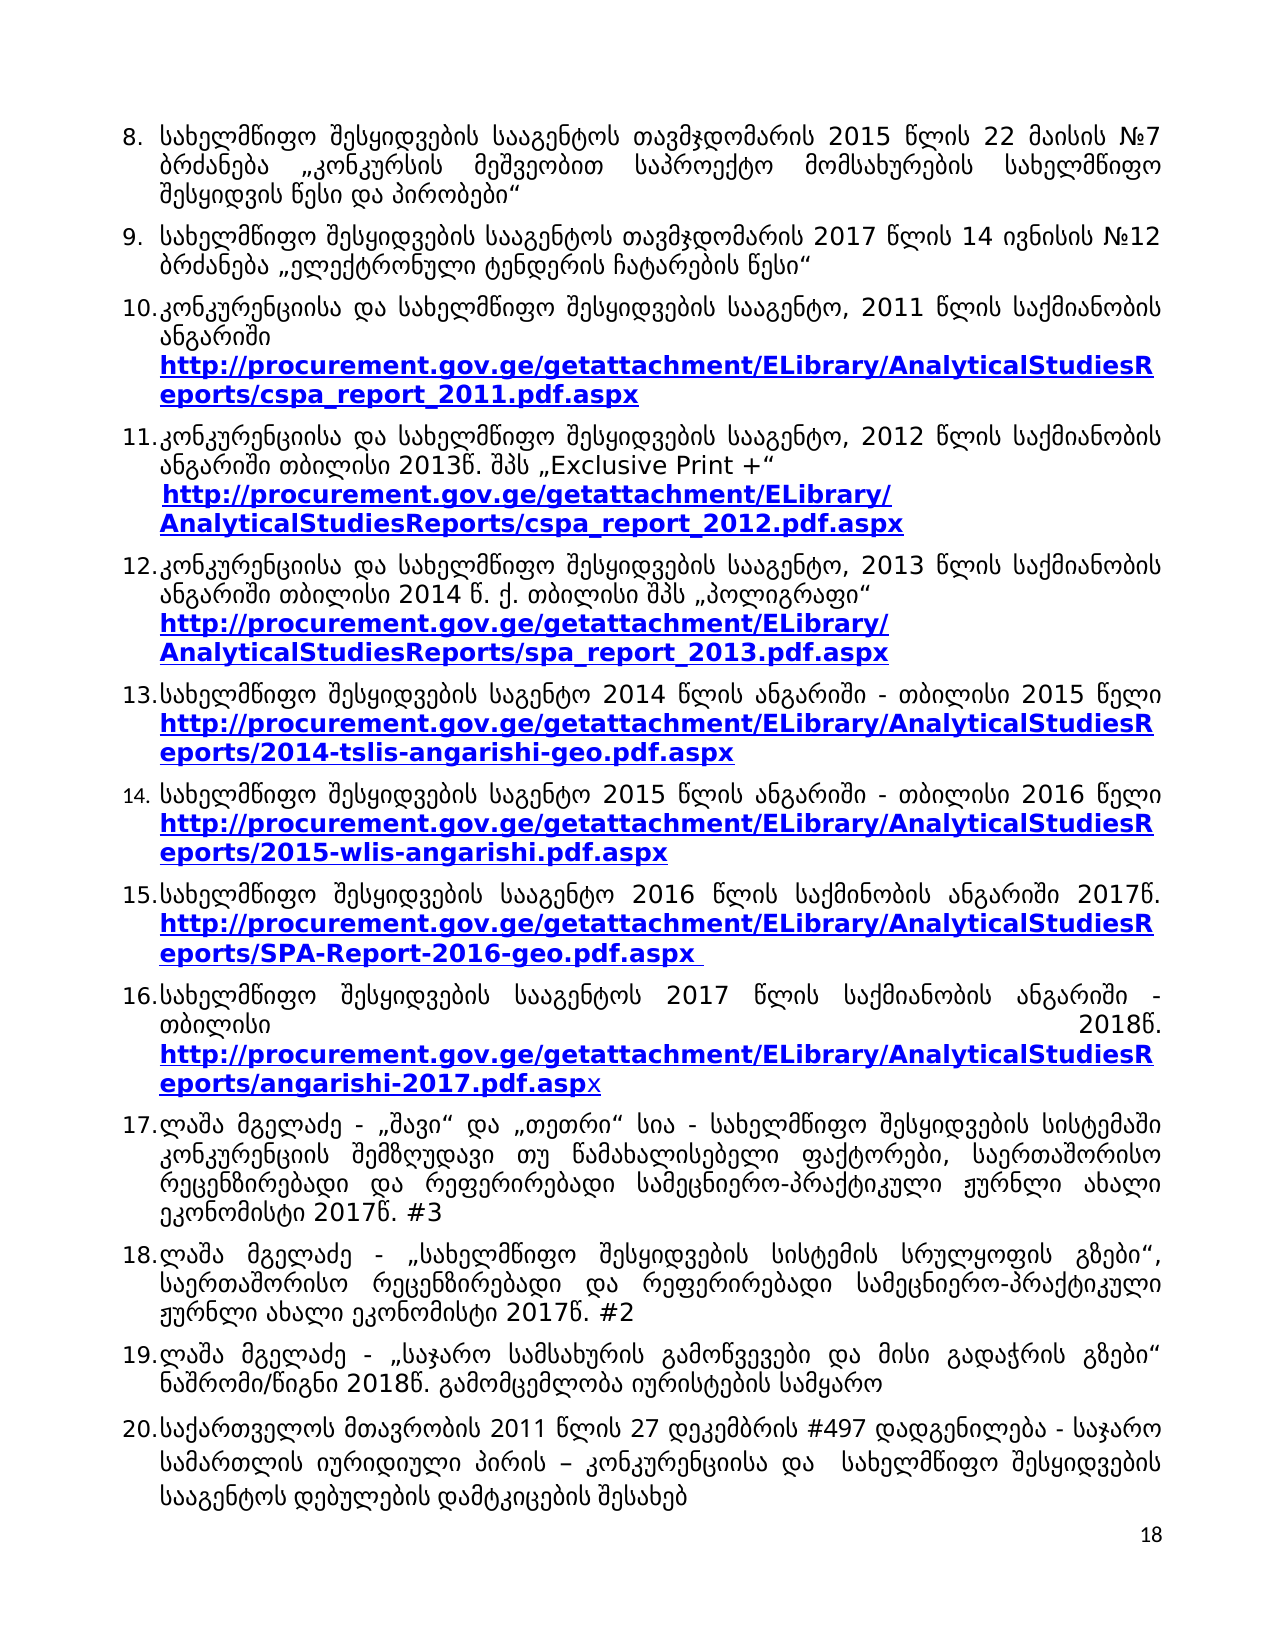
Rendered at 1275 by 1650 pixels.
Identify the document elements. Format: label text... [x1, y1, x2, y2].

list ლაშა მგელაძე - „შავი“ და „თეთრი“ სია - სახელმწიფო შესყიდვების სისტემაში კონკურენციის შემზღუდავი თუ წამახალისებელი ფაქტორები, საერთაშორისო რეცენზირებადი და რეფერირებადი სამეცნიერო-პრაქტიკული ჟურნლი ახალი ეკონომისტი 2017წ. #3 [122, 1111, 1162, 1227]
list კონკურენციისა და სახელმწიფო შესყიდვების სააგენტო, 2012 წლის საქმიანობის ანგარიში თბილისი 2013წ. შპს „Exclusive Print +“ [122, 422, 1162, 480]
text http://procurement.gov.ge/getattachment/ELibrary/AnalyticalStudiesReports/spa_report_2013.pdf.aspx [159, 609, 1162, 668]
list კონკურენციისა და სახელმწიფო შესყიდვების სააგენტო, 2013 წლის საქმიანობის ანგარიში თბილისი 2014 წ. ქ. თბილისი შპს „პოლიგრაფი“ [122, 551, 1162, 609]
list სახელმწიფო შესყიდვების საგენტო 2015 წლის ანგარიში - თბილისი 2016 წელი http://procurement.gov.ge/getattachment/ELibrary/AnalyticalStudiesReports/2015-wlis-angarishi.pdf.aspx [122, 780, 1162, 868]
list სახელმწიფო შესყიდვების სააგენტო 2016 წლის საქმინობის ანგარიში 2017წ. http://procurement.gov.ge/getattachment/ELibrary/AnalyticalStudiesReports/SPA-Report-2016-geo.pdf.aspx [122, 880, 1162, 969]
list სახელმწიფო შესყიდვების სააგენტოს თავმჯდომარის 2017 წლის 14 ივნისის №12 ბრძანება „ელექტრონული ტენდერის ჩატარების წესი“ [122, 222, 1162, 280]
list სახელმწიფო შესყიდვების სააგენტოს 2017 წლის საქმიანობის ანგარიში - თბილისი 2018წ. http://procurement.gov.ge/getattachment/ELibrary/AnalyticalStudiesReports/angarishi-2017.pdf.aspx [122, 982, 1162, 1098]
list საქართველოს მთავრობის 2011 წლის 27 დეკემბრის #497 დადგენილება - საჯარო სამართლის იურიდიული პირის – კონკურენციისა და სახელმწიფო შესყიდვების სააგენტოს დებულების დამტკიცების შესახებ [122, 1411, 1162, 1513]
list სახელმწიფო შესყიდვების სააგენტოს თავმჯდომარის 2015 წლის 22 მაისის №7 ბრძანება „კონკურსის მეშვეობით საპროექტო მომსახურების სახელმწიფო შესყიდვის წესი და პირობები“ [122, 122, 1162, 209]
list ლაშა მგელაძე - „სახელმწიფო შესყიდვების სისტემის სრულყოფის გზები“, საერთაშორისო რეცენზირებადი და რეფერირებადი სამეცნიერო-პრაქტიკული ჟურნლი ახალი ეკონომისტი 2017წ. #2 [122, 1240, 1162, 1327]
list სახელმწიფო შესყიდვების საგენტო 2014 წლის ანგარიში - თბილისი 2015 წელი http://procurement.gov.ge/getattachment/ELibrary/AnalyticalStudiesReports/2014-tslis-angarishi-geo.pdf.aspx [122, 680, 1162, 768]
text http://procurement.gov.ge/getattachment/ELibrary/AnalyticalStudiesReports/cspa_report_2012.pdf.aspx [159, 480, 1162, 538]
list ლაშა მგელაძე - „საჯარო სამსახურის გამოწვევები და მისი გადაჭრის გზები“ ნაშრომი/წიგნი 2018წ. გამომცემლობა იურისტების სამყარო [122, 1340, 1162, 1398]
list კონკურენციისა და სახელმწიფო შესყიდვების სააგენტო, 2011 წლის საქმიანობის ანგარიში http://procurement.gov.ge/getattachment/ELibrary/AnalyticalStudiesReports/cspa_report_2011.pdf.aspx [122, 293, 1162, 409]
